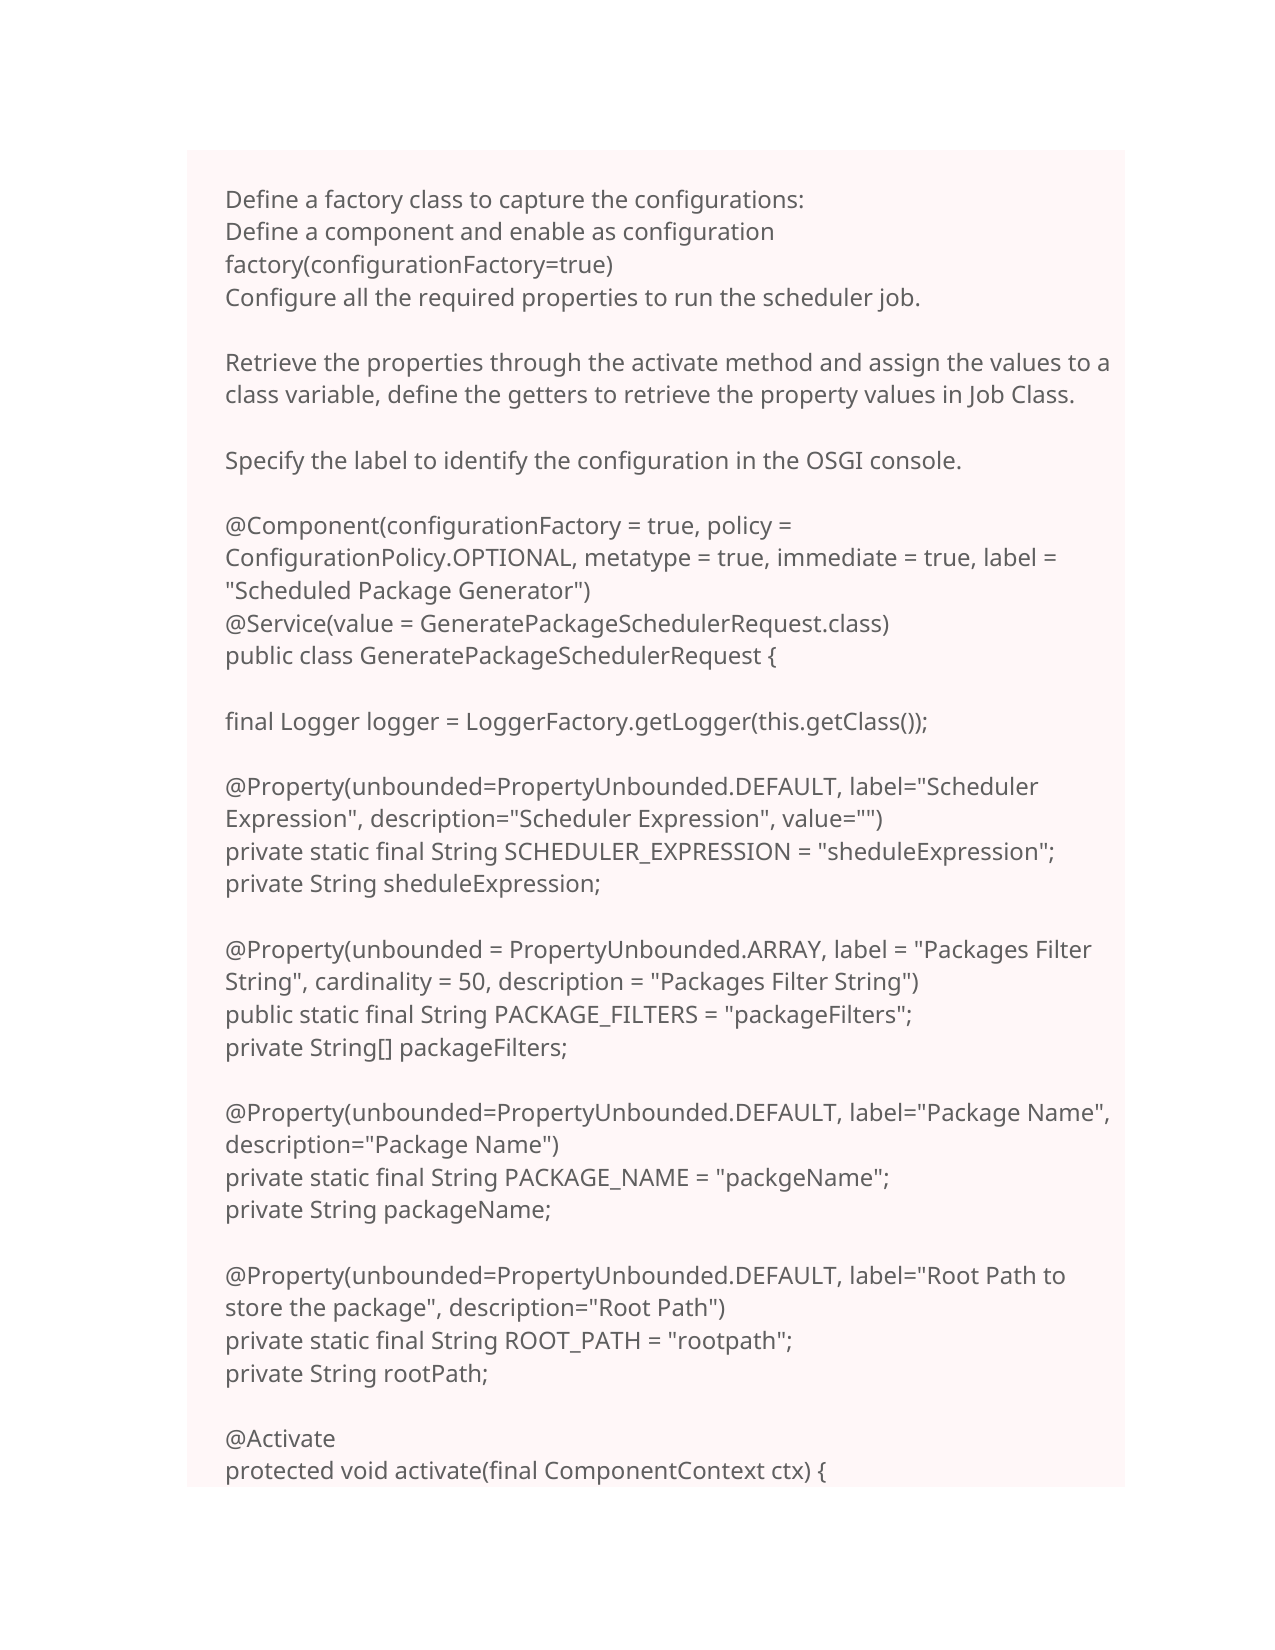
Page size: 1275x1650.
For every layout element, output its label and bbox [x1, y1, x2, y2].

list [187, 150, 1125, 1487]
